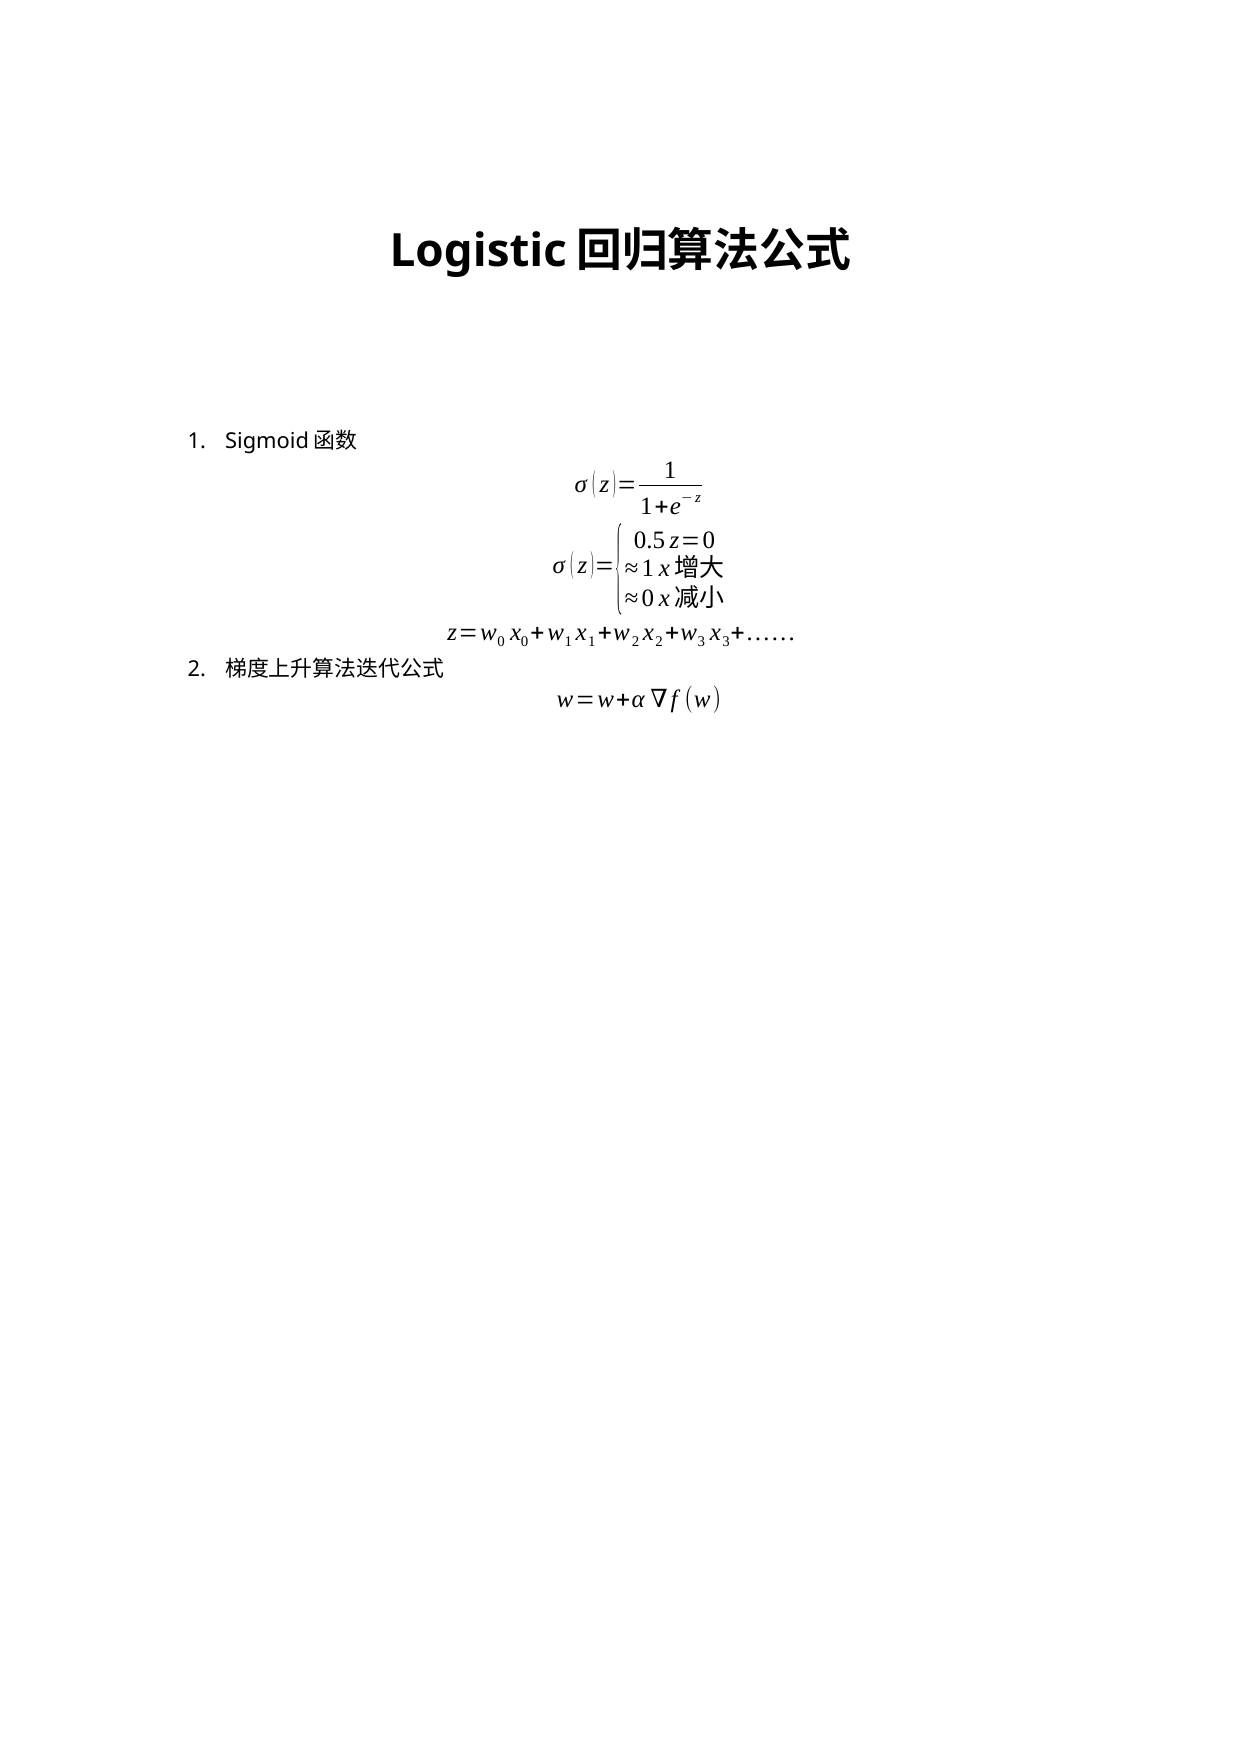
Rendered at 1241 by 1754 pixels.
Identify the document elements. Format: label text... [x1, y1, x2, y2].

list 梯度上升算法迭代公式 [187, 651, 1053, 683]
list Sigmoid函数 [187, 423, 1053, 456]
subtitle Logistic回归算法公式 [187, 197, 1053, 295]
